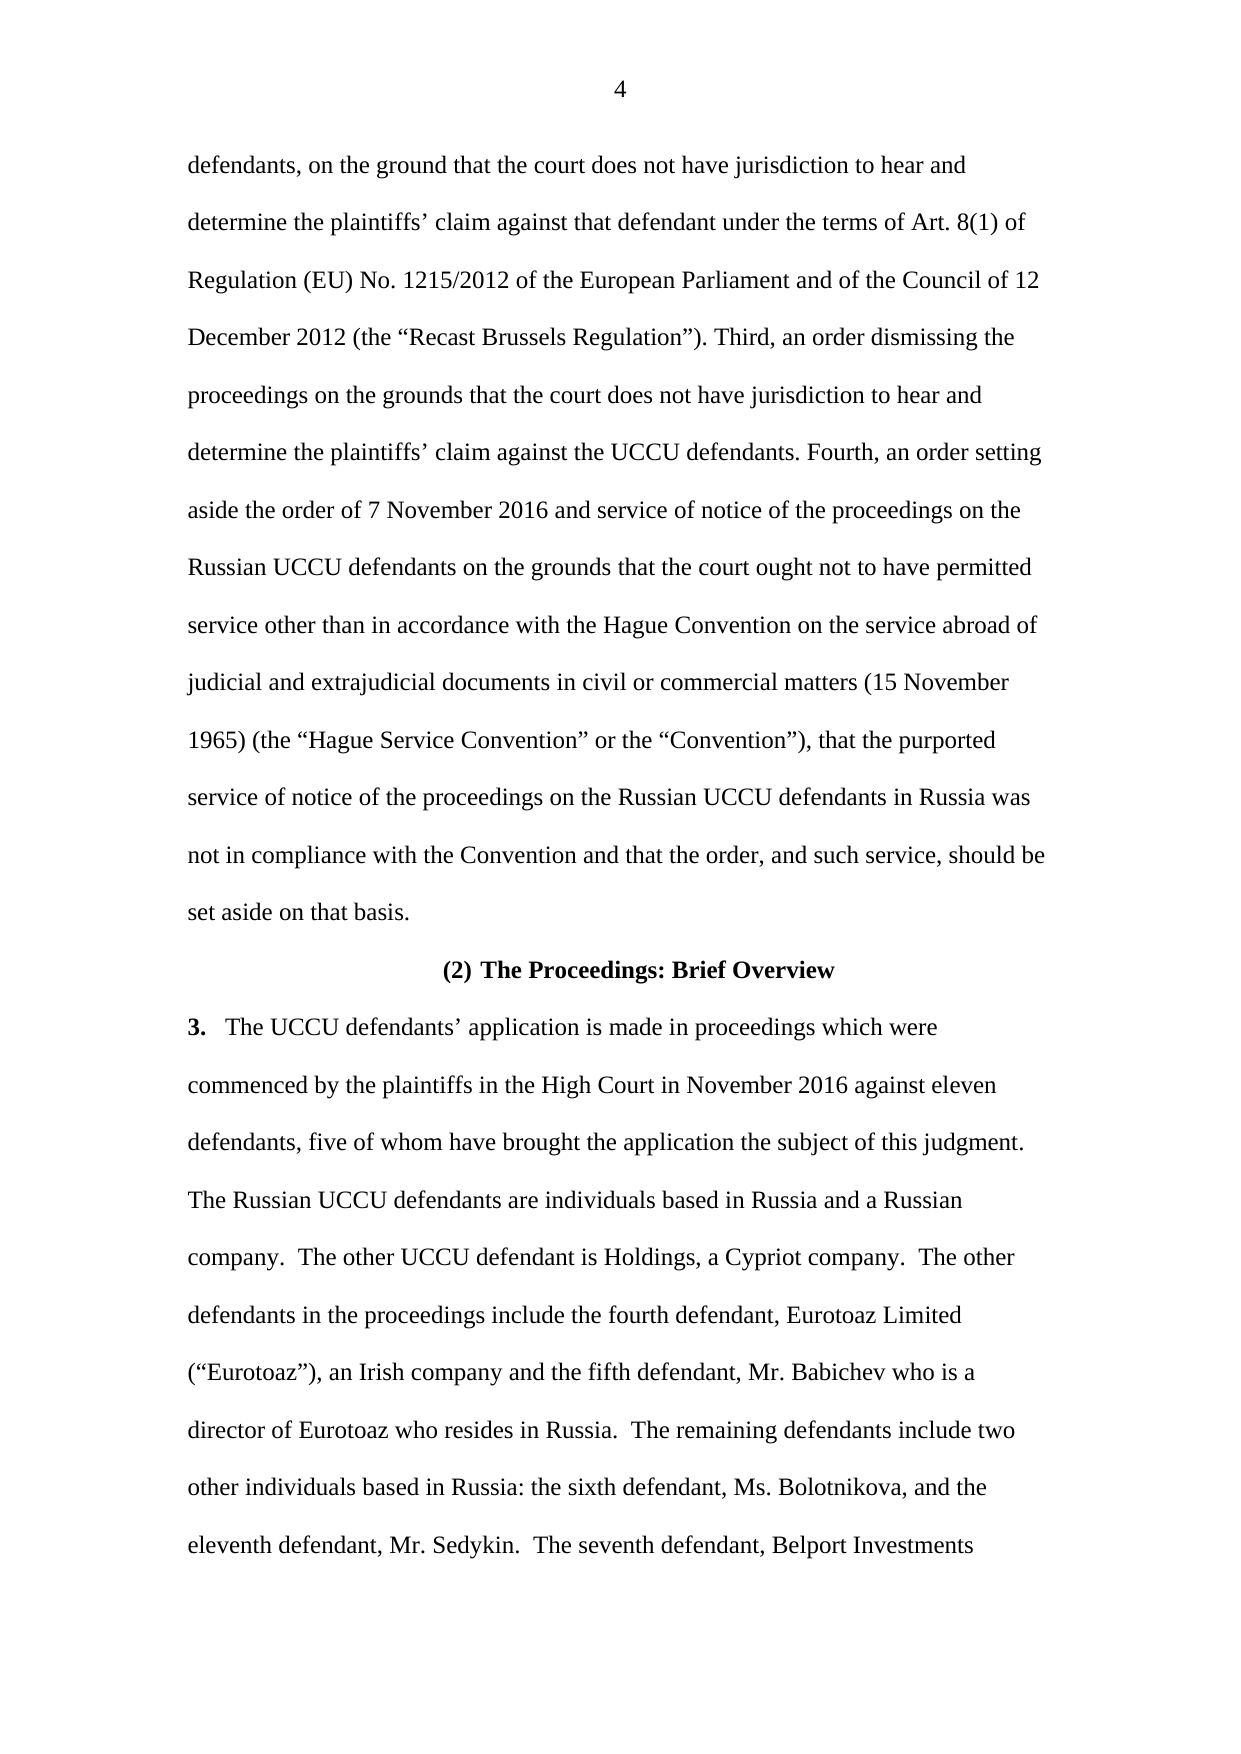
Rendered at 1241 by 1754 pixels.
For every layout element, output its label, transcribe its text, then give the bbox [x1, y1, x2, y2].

list The Proceedings: Brief Overview [225, 955, 1053, 984]
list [187, 150, 1053, 926]
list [187, 1012, 1053, 1559]
